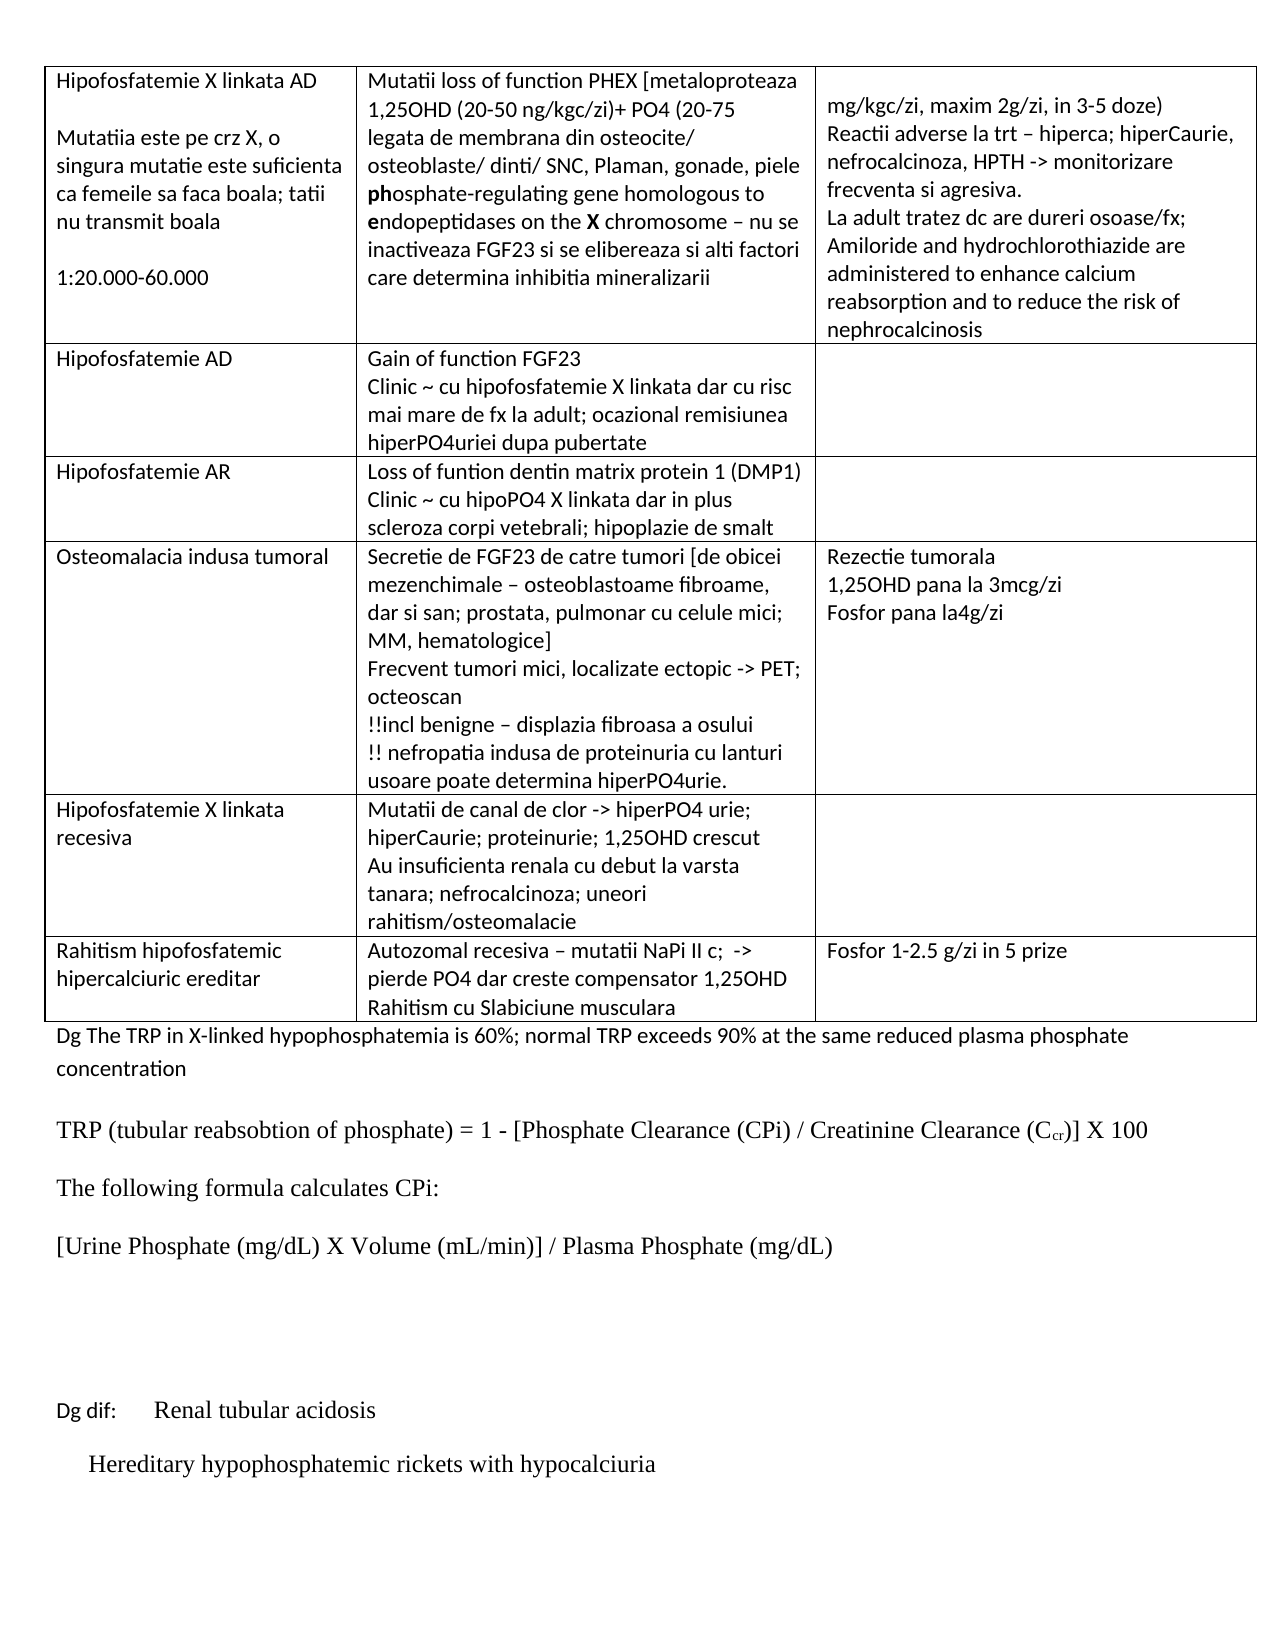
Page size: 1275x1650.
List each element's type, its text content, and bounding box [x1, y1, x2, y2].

table_cell Fosfor 1-2.5 g/zi in 5 prize [816, 937, 1256, 1021]
text  Hereditary hypophosphatemic rickets with hypocalciuria [56, 1449, 1209, 1478]
text TRP (tubular reabsobtion of phosphate) = 1 - [Phosphate Clearance (CPi) / Creatinine Clearance (Ccr)] X 100 [56, 1115, 1209, 1144]
text Dg dif:  Renal tubular acidosis [56, 1395, 1209, 1424]
table_cell Osteomalacia indusa tumoral [46, 542, 356, 794]
table_cell Loss of funtion dentin matrix protein 1 (DMP1) Clinic ~ cu hipoPO4 X linkata dar in plus scleroza corpi vetebrali; hipoplazie de smalt [357, 457, 815, 541]
table_header Mutatii loss of function PHEX [metaloproteaza 1,25OHD (20-50 ng/kgc/zi)+ PO4 (20-75 legata de membrana din osteocite/ osteoblaste/ dinti/ SNC, Plaman, gonade, piele phosphate-regulating gene homologous to endopeptidases on the X chromosome – nu se inactiveaza FGF23 si se elibereaza si alti factori care determina inhibitia mineralizarii [357, 67, 815, 343]
text [Urine Phosphate (mg/dL) X Volume (mL/min)] / Plasma Phosphate (mg/dL) [56, 1231, 1209, 1260]
table_header mg/kgc/zi, maxim 2g/zi, in 3-5 doze) Reactii adverse la trt – hiperca; hiperCaurie, nefrocalcinoza, HPTH -> monitorizare frecventa si agresiva. La adult tratez dc are dureri osoase/fx; Amiloride and hydrochlorothiazide are administered to enhance calcium reabsorption and to reduce the risk of nephrocalcinosis [816, 67, 1256, 343]
table_cell [816, 344, 1256, 456]
table_cell Autozomal recesiva – mutatii NaPi II c; -> pierde PO4 dar creste compensator 1,25OHD Rahitism cu Slabiciune musculara [357, 937, 815, 1021]
table_cell Rahitism hipofosfatemic hipercalciuric ereditar [46, 937, 356, 1021]
table_cell Secretie de FGF23 de catre tumori [de obicei mezenchimale – osteoblastoame fibroame, dar si san; prostata, pulmonar cu celule mici; MM, hematologice] Frecvent tumori mici, localizate ectopic -> PET; octeoscan !!incl benigne – displazia fibroasa a osului !! nefropatia indusa de proteinuria cu lanturi usoare poate determina hiperPO4urie. [357, 542, 815, 794]
table_cell Gain of function FGF23 Clinic ~ cu hipofosfatemie X linkata dar cu risc mai mare de fx la adult; ocazional remisiunea hiperPO4uriei dupa pubertate [357, 344, 815, 456]
table_cell Hipofosfatemie X linkata recesiva [46, 795, 356, 936]
table_cell [816, 795, 1256, 936]
text Dg The TRP in X-linked hypophosphatemia is 60%; normal TRP exceeds 90% at the same reduced plasma phosphate concentration [56, 1022, 1209, 1082]
table_header Hipofosfatemie X linkata AD Mutatiia este pe crz X, o singura mutatie este suficienta ca femeile sa faca boala; tatii nu transmit boala 1:20.000-60.000 [46, 67, 356, 343]
table_cell Hipofosfatemie AD [46, 344, 356, 456]
table_cell [816, 457, 1256, 541]
table_cell Mutatii de canal de clor -> hiperPO4 urie; hiperCaurie; proteinurie; 1,25OHD crescut Au insuficienta renala cu debut la varsta tanara; nefrocalcinoza; uneori rahitism/osteomalacie [357, 795, 815, 936]
table_cell Hipofosfatemie AR [46, 457, 356, 541]
text The following formula calculates CPi: [56, 1173, 1209, 1202]
table_cell Rezectie tumorala 1,25OHD pana la 3mcg/zi Fosfor pana la4g/zi [816, 542, 1256, 794]
